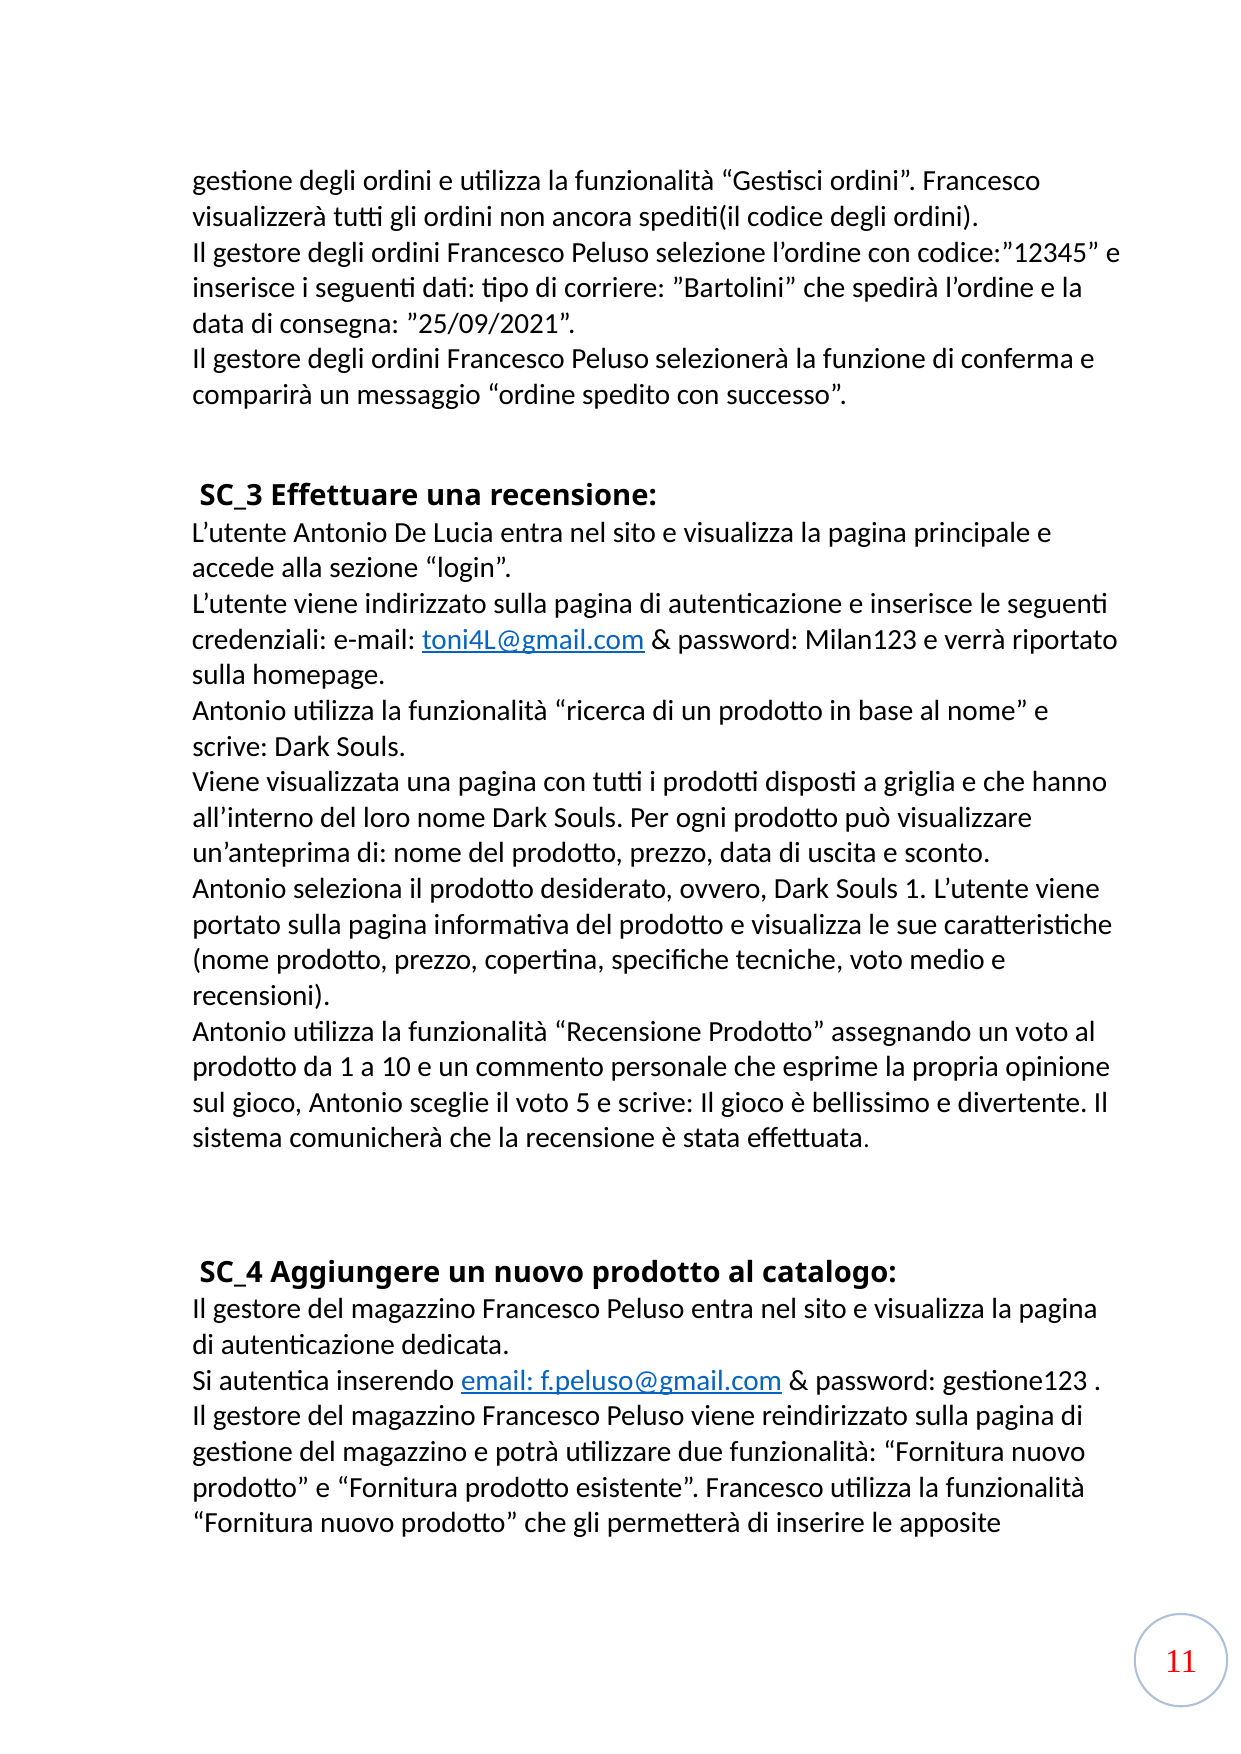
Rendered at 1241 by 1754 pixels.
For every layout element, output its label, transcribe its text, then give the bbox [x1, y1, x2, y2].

text L’utente Antonio De Lucia entra nel sito e visualizza la pagina principale e accede alla sezione “login”. [192, 514, 1122, 585]
text Antonio utilizza la funzionalità “Recensione Prodotto” assegnando un voto al prodotto da 1 a 10 e un commento personale che esprime la propria opinione sul gioco, Antonio sceglie il voto 5 e scrive: Il gioco è bellissimo e divertente. Il sistema comunicherà che la recensione è stata effettuata. [192, 1013, 1122, 1155]
text Viene visualizzata una pagina con tutti i prodotti disposti a griglia e che hanno all’interno del loro nome Dark Souls. Per ogni prodotto può visualizzare un’anteprima di: nome del prodotto, prezzo, data di uscita e sconto. [192, 763, 1122, 870]
text SC_4 Aggiungere un nuovo prodotto al catalogo: [192, 1251, 1122, 1291]
text Antonio utilizza la funzionalità “ricerca di un prodotto in base al nome” e scrive: Dark Souls. [192, 692, 1122, 763]
text Si autentica inserendo email: f.peluso@gmail.com & password: gestione123 . [192, 1362, 1122, 1397]
text Il gestore del magazzino Francesco Peluso entra nel sito e visualizza la pagina di autenticazione dedicata. [192, 1291, 1122, 1362]
text SC_3 Effettuare una recensione: [118, 474, 1122, 514]
text (nome prodotto, prezzo, copertina, specifiche tecniche, voto medio e recensioni). [192, 941, 1122, 1013]
text L’utente viene indirizzato sulla pagina di autenticazione e inserisce le seguenti credenziali: e-mail: toni4L@gmail.com & password: Milan123 e verrà riportato sulla homepage. [192, 585, 1122, 692]
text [192, 1397, 1122, 1540]
text Il gestore degli ordini Francesco Peluso selezione l’ordine con codice:”12345” e inserisce i seguenti dati: tipo di corriere: ”Bartolini” che spedirà l’ordine e la data di consegna: ”25/09/2021”. [192, 234, 1122, 341]
text Il gestore degli ordini Francesco Peluso selezionerà la funzione di conferma e comparirà un messaggio “ordine spedito con successo”. [192, 341, 1122, 412]
text Antonio seleziona il prodotto desiderato, ovvero, Dark Souls 1. L’utente viene portato sulla pagina informativa del prodotto e visualizza le sue caratteristiche [192, 870, 1122, 941]
